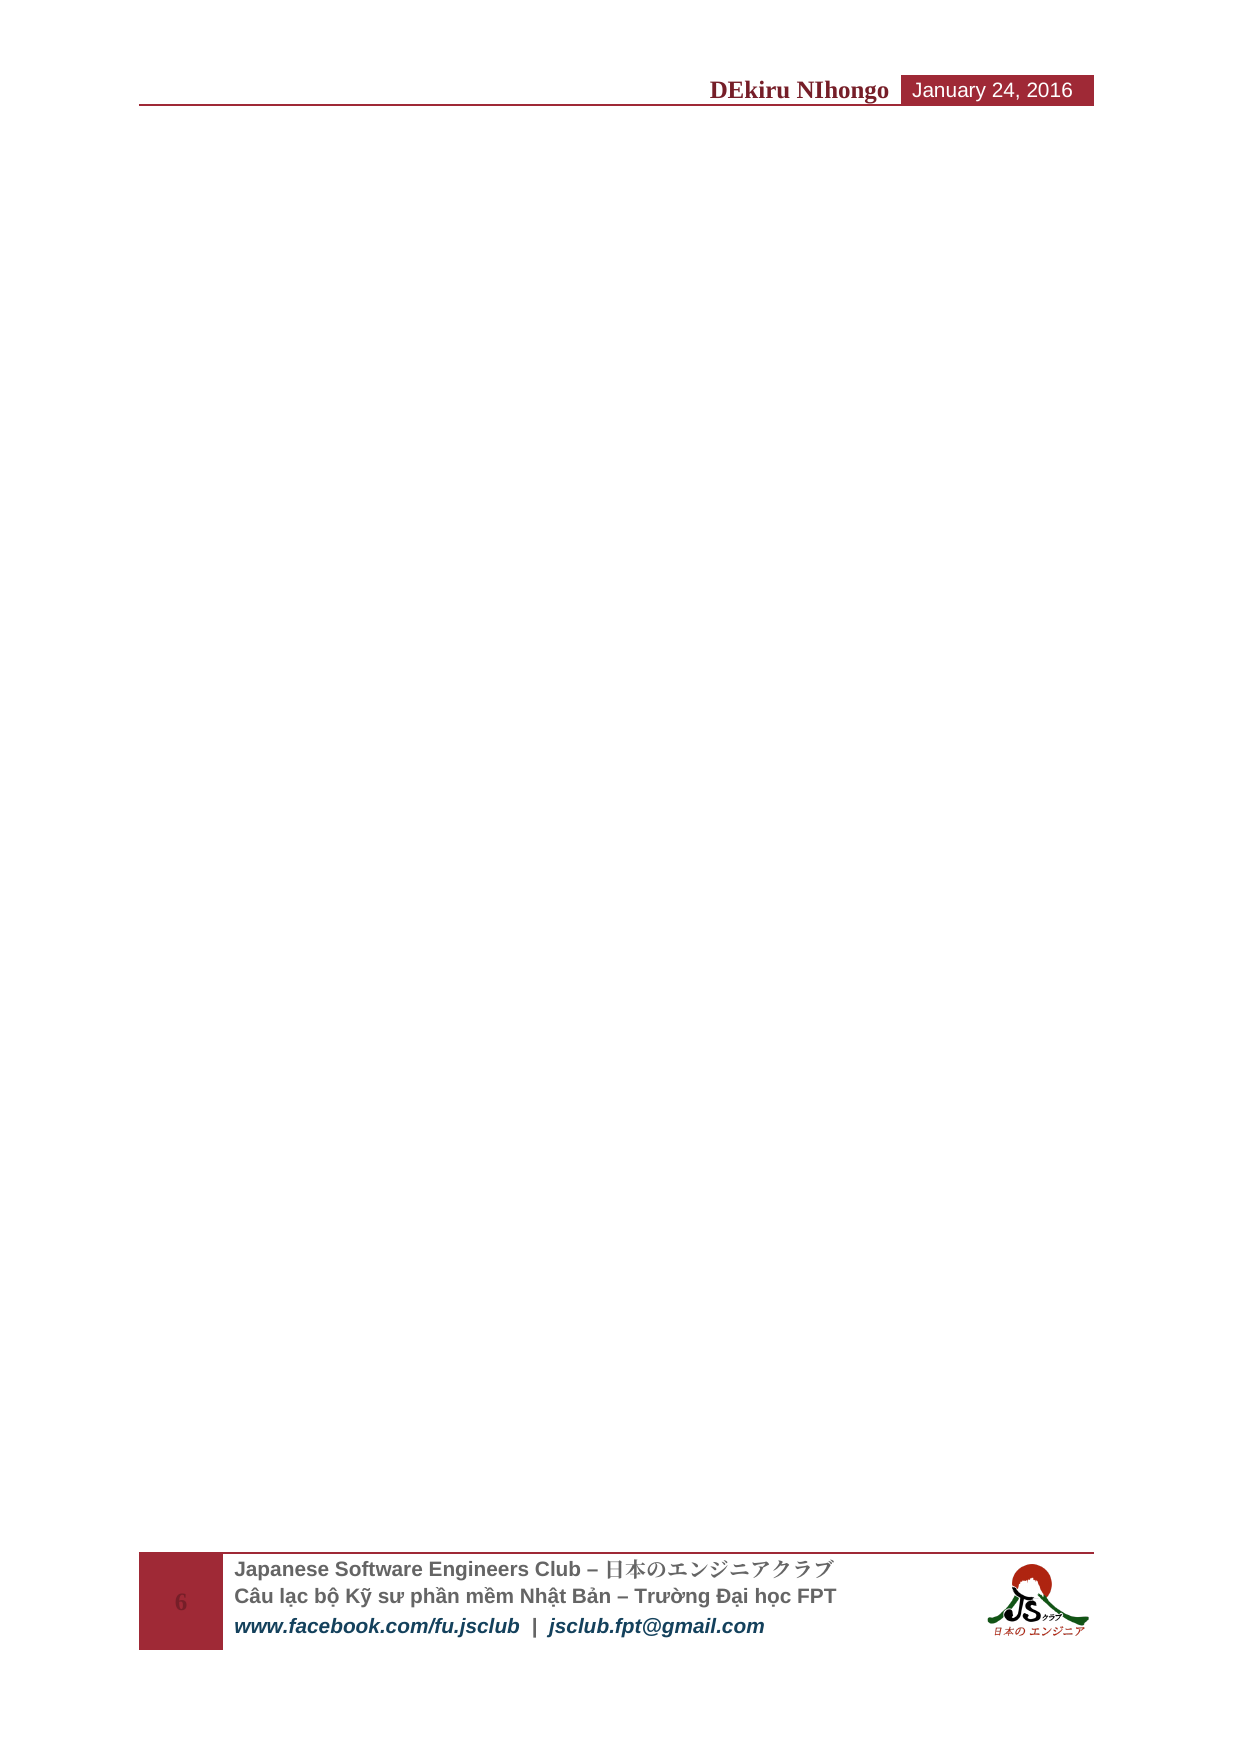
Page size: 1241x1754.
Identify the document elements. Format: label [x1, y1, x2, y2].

picture [987, 1564, 1089, 1636]
